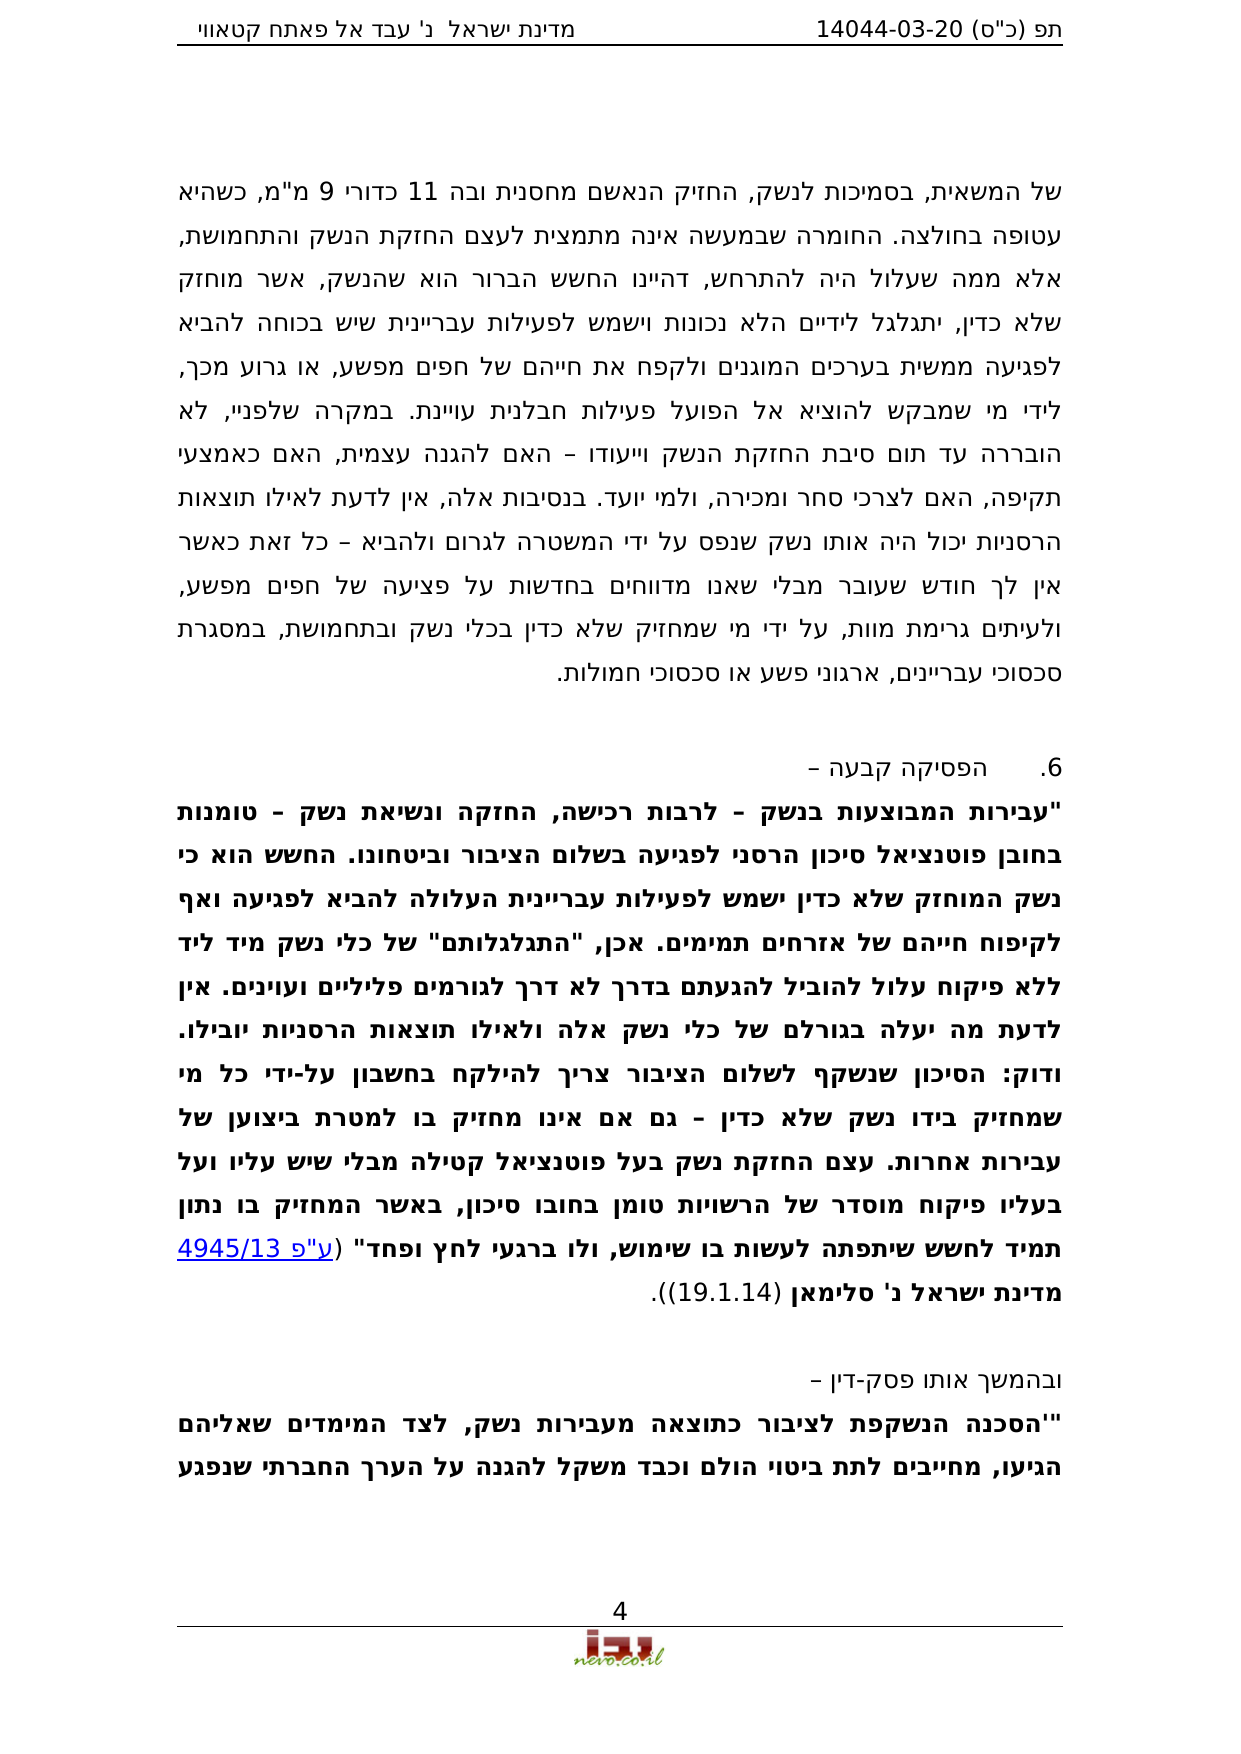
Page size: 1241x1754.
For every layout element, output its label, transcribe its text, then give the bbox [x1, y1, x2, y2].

text "עבירות המבוצעות בנשק – לרבות רכישה, החזקה ונשיאת נשק – טומנות בחובן פוטנציאל סיכון הרסני לפגיעה בשלום הציבור וביטחונו. החשש הוא כי נשק המוחזק שלא כדין ישמש לפעילות עבריינית העלולה להביא לפגיעה ואף לקיפוח חייהם של אזרחים תמימים. אכן, "התגלגלותם" של כלי נשק מיד ליד ללא פיקוח עלול להוביל להגעתם בדרך לא דרך לגורמים פליליים ועוינים. אין לדעת מה יעלה בגורלם של כלי נשק אלה ולאילו תוצאות הרסניות יובילו. ודוק: הסיכון שנשקף לשלום הציבור צריך להילקח בחשבון על-ידי כל מי שמחזיק בידו נשק שלא כדין – גם אם אינו מחזיק בו למטרת ביצוען של עבירות אחרות. עצם החזקת נשק בעל פוטנציאל קטילה מבלי שיש עליו ועל בעליו פיקוח מוסדר של הרשויות טומן בחובו סיכון, באשר המחזיק בו נתון תמיד לחשש שיתפתה לעשות בו שימוש, ולו ברגעי לחץ ופחד" (ע"פ 4945/13 מדינת ישראל נ' סלימאן (19.1.14)). [177, 797, 1063, 1307]
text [177, 177, 1063, 688]
text 6. הפסיקה קבעה – [177, 753, 1063, 782]
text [177, 1409, 1063, 1482]
picture [574, 1629, 666, 1667]
text ובהמשך אותו פסק-דין – [177, 1365, 1063, 1394]
